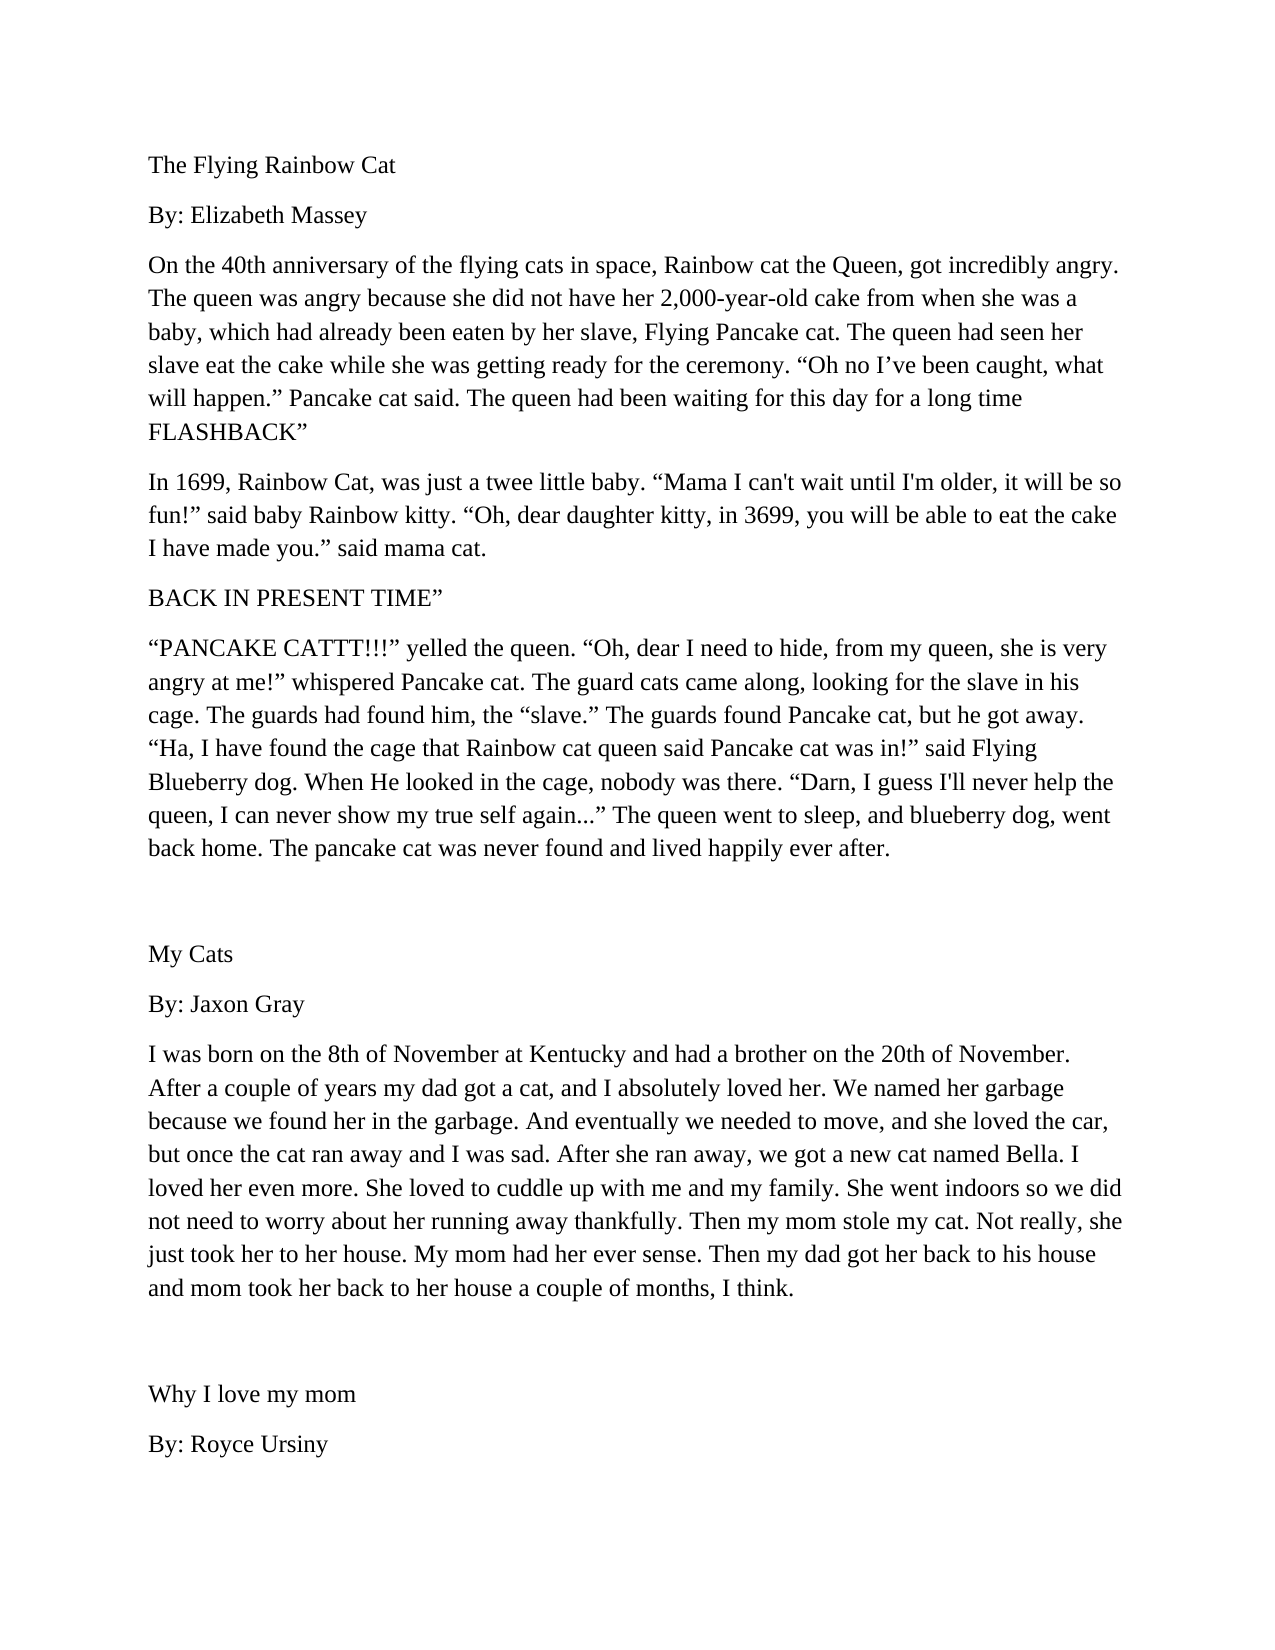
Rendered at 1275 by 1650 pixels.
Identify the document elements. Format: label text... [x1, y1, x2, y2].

text On the 40th anniversary of the flying cats in space, Rainbow cat the Queen, got incredibly angry. The queen was angry because she did not have her 2,000-year-old cake from when she was a baby, which had already been eaten by her slave, Flying Pancake cat. The queen had seen her slave eat the cake while she was getting ready for the ceremony. “Oh no I’ve been caught, what will happen.” Pancake cat said. The queen had been waiting for this day for a long time FLASHBACK” [148, 250, 1127, 445]
text The Flying Rainbow Cat [148, 150, 1127, 179]
text BACK IN PRESENT TIME” [148, 583, 1127, 612]
text “PANCAKE CATTT!!!” yelled the queen. “Oh, dear I need to hide, from my queen, she is very angry at me!” whispered Pancake cat. The guard cats came along, looking for the slave in his cage. The guards had found him, the “slave.” The guards found Pancake cat, but he got away. “Ha, I have found the cage that Rainbow cat queen said Pancake cat was in!” said Flying Blueberry dog. When He looked in the cage, nobody was there. “Darn, I guess I'll never help the queen, I can never show my true self again...” The queen went to sleep, and blueberry dog, went back home. The pancake cat was never found and lived happily ever after. [148, 633, 1127, 862]
text My Cats [148, 939, 1127, 968]
text By: Elizabeth Massey [148, 200, 1127, 229]
text In 1699, Rainbow Cat, was just a twee little baby. “Mama I can't wait until I'm older, it will be so fun!” said baby Rainbow kitty. “Oh, dear daughter kitty, in 3699, you will be able to eat the cake I have made you.” said mama cat. [148, 467, 1127, 562]
text By: Royce Ursiny [148, 1429, 1127, 1458]
text Why I love my mom [148, 1379, 1127, 1408]
text By: Jaxon Gray [148, 989, 1127, 1018]
text I was born on the 8th of November at Kentucky and had a brother on the 20th of November. After a couple of years my dad got a cat, and I absolutely loved her. We named her garbage because we found her in the garbage. And eventually we needed to move, and she loved the car, but once the cat ran away and I was sad. After she ran away, we got a new cat named Bella. I loved her even more. She loved to cuddle up with me and my family. She went indoors so we did not need to worry about her running away thankfully. Then my mom stole my cat. Not really, she just took her to her house. My mom had her ever sense. Then my dad got her back to his house and mom took her back to her house a couple of months, I think. [148, 1039, 1127, 1302]
